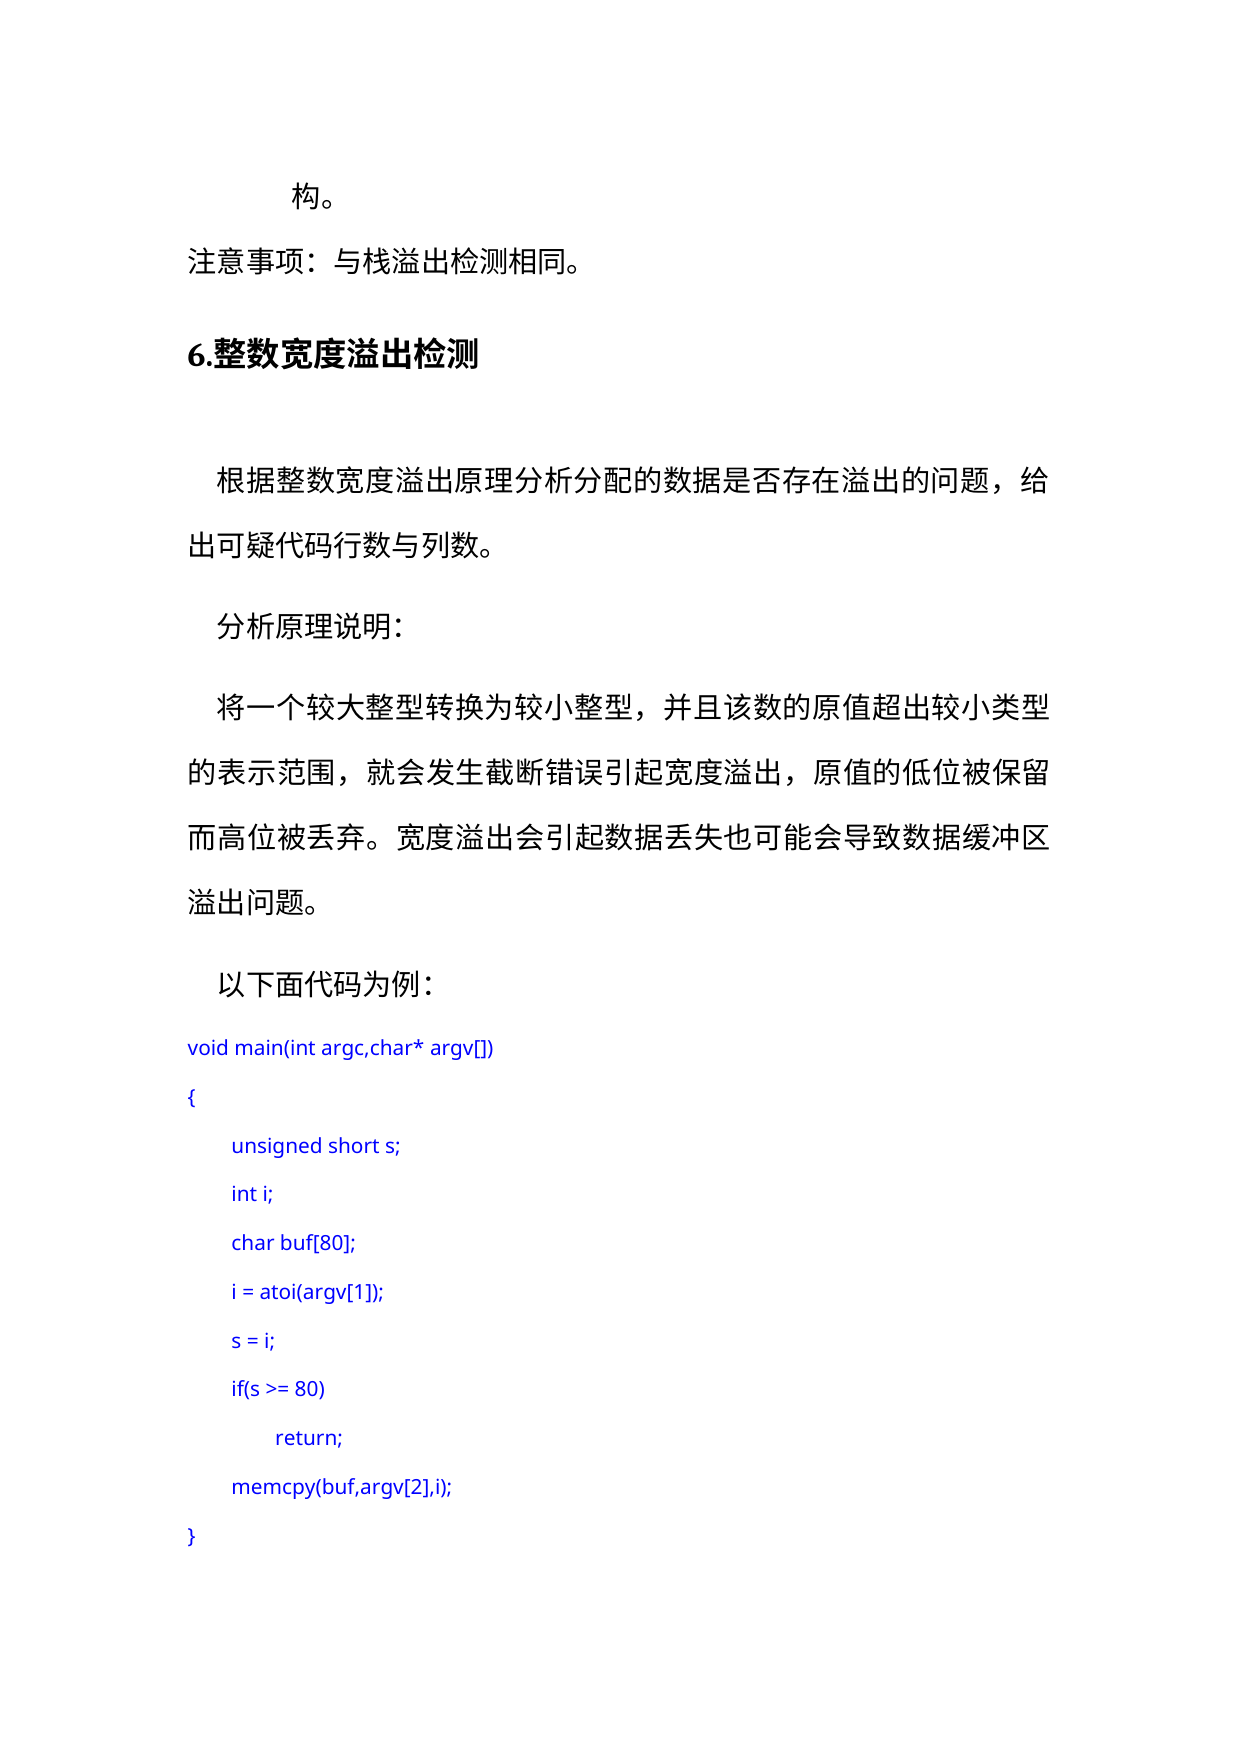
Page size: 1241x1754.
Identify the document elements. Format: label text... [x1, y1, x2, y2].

text s = i; [187, 1324, 1053, 1356]
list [217, 162, 1053, 227]
text char buf[80]; [187, 1226, 1053, 1259]
text 根据整数宽度溢出原理分析分配的数据是否存在溢出的问题，给出可疑代码行数与列数。 [187, 446, 1053, 576]
subtitle 6.整数宽度溢出检测 [187, 319, 1053, 384]
text 将一个较大整型转换为较小整型，并且该数的原值超出较小类型的表示范围，就会发生截断错误引起宽度溢出，原值的低位被保留而高位被丢弃。宽度溢出会引起数据丢失也可能会导致数据缓冲区溢出问题。 [187, 674, 1053, 934]
text void main(int argc,char* argv[]) [187, 1031, 1053, 1064]
text int i; [187, 1177, 1053, 1210]
text memcpy(buf,argv[2],i); [187, 1470, 1053, 1502]
text i = atoi(argv[1]); [187, 1275, 1053, 1307]
text return; [187, 1421, 1053, 1454]
text if(s >= 80) [187, 1372, 1053, 1405]
text 注意事项：与栈溢出检测相同。 [187, 227, 1053, 292]
text unsigned short s; [187, 1129, 1053, 1161]
text 以下面代码为例： [187, 950, 1053, 1015]
text 分析原理说明： [187, 592, 1053, 657]
text { [187, 1080, 1053, 1112]
text } [187, 1519, 1053, 1551]
